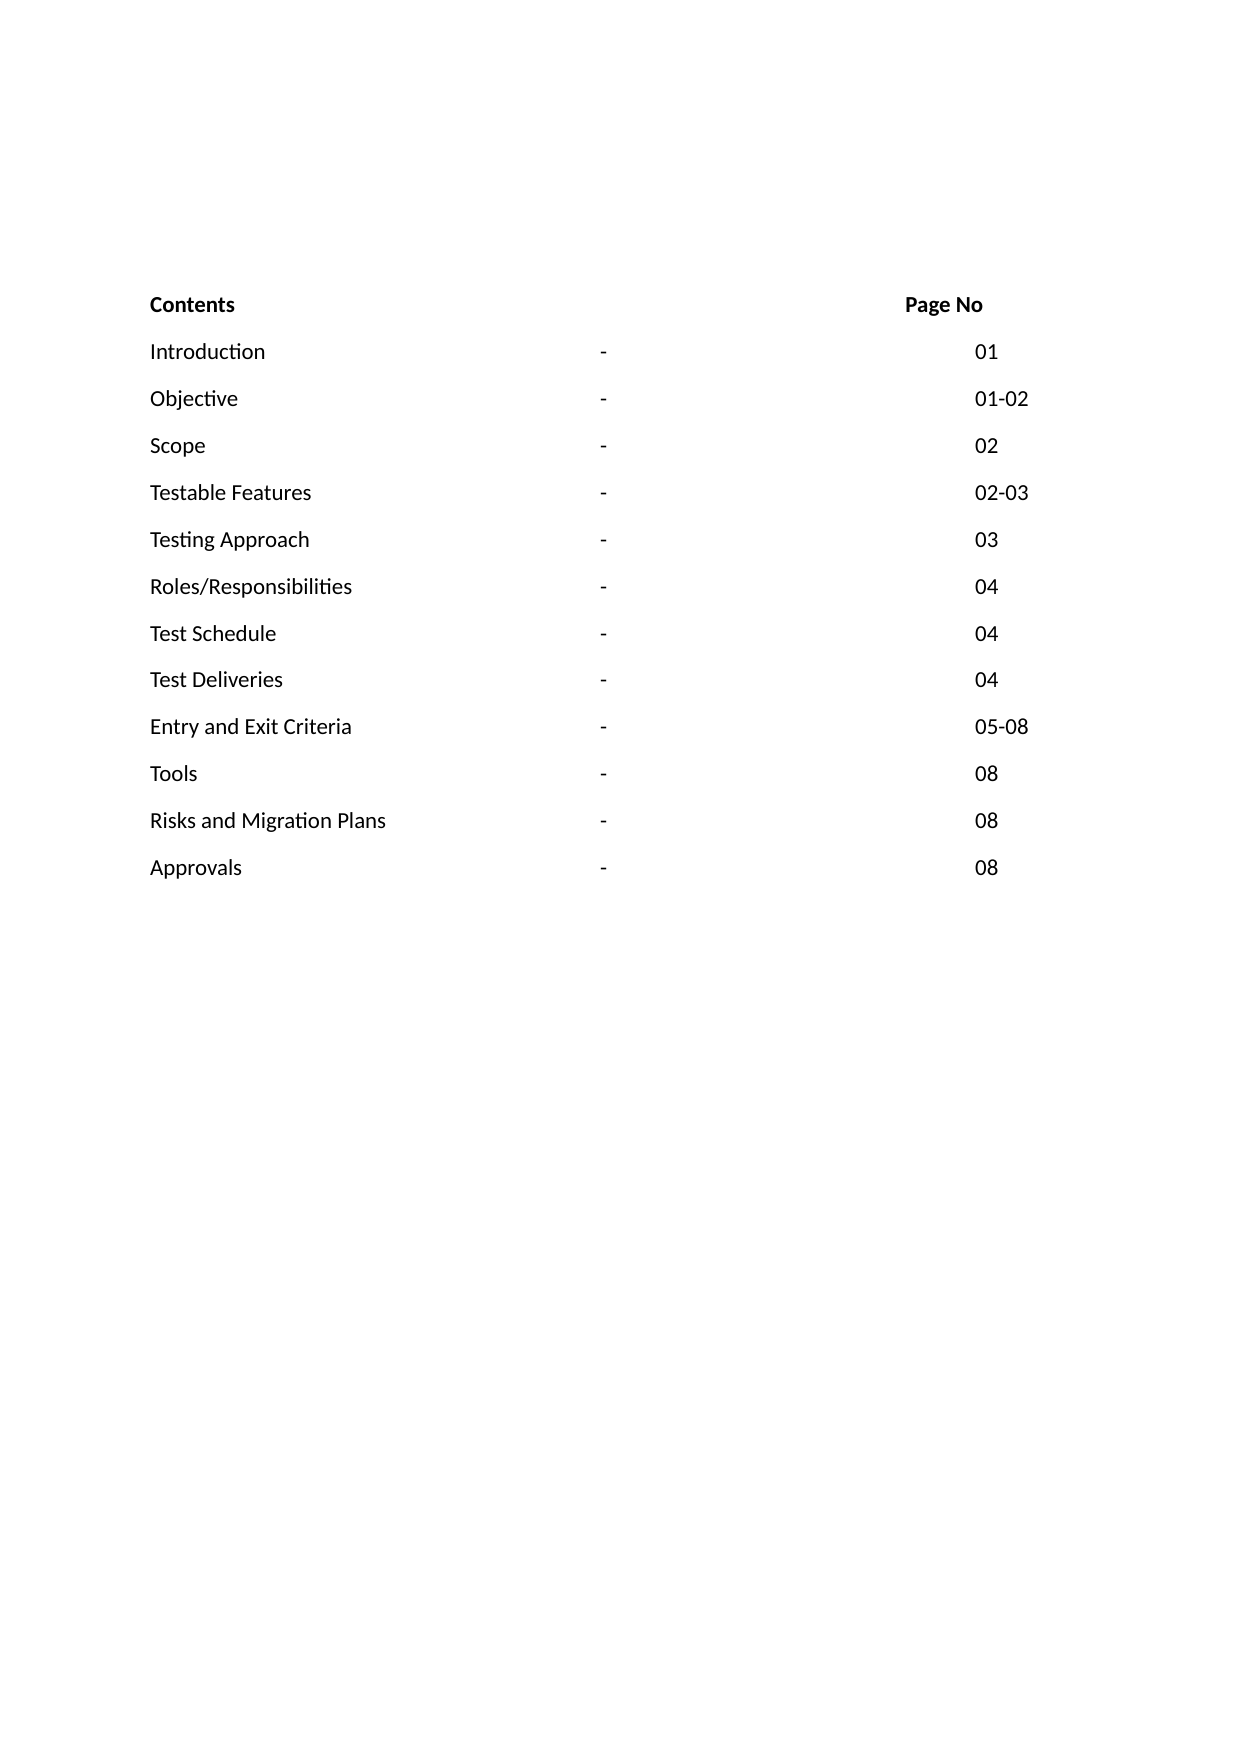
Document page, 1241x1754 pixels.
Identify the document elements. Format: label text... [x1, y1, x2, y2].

text Scope - 02 [150, 431, 1090, 459]
text Testable Features - 02-03 [150, 478, 1090, 506]
text Approvals - 08 [150, 853, 1090, 881]
text Tools - 08 [150, 759, 1090, 787]
text Test Schedule - 04 [150, 619, 1090, 647]
text Objective - 01-02 [150, 384, 1090, 412]
text Test Deliveries - 04 [150, 666, 1090, 694]
text Introduction - 01 [150, 337, 1090, 366]
text Entry and Exit Criteria - 05-08 [150, 712, 1090, 741]
text Testing Approach - 03 [150, 525, 1090, 553]
text Contents Page No [150, 291, 1090, 319]
text Roles/Responsibilities - 04 [150, 572, 1090, 600]
text Risks and Migration Plans - 08 [150, 806, 1090, 834]
